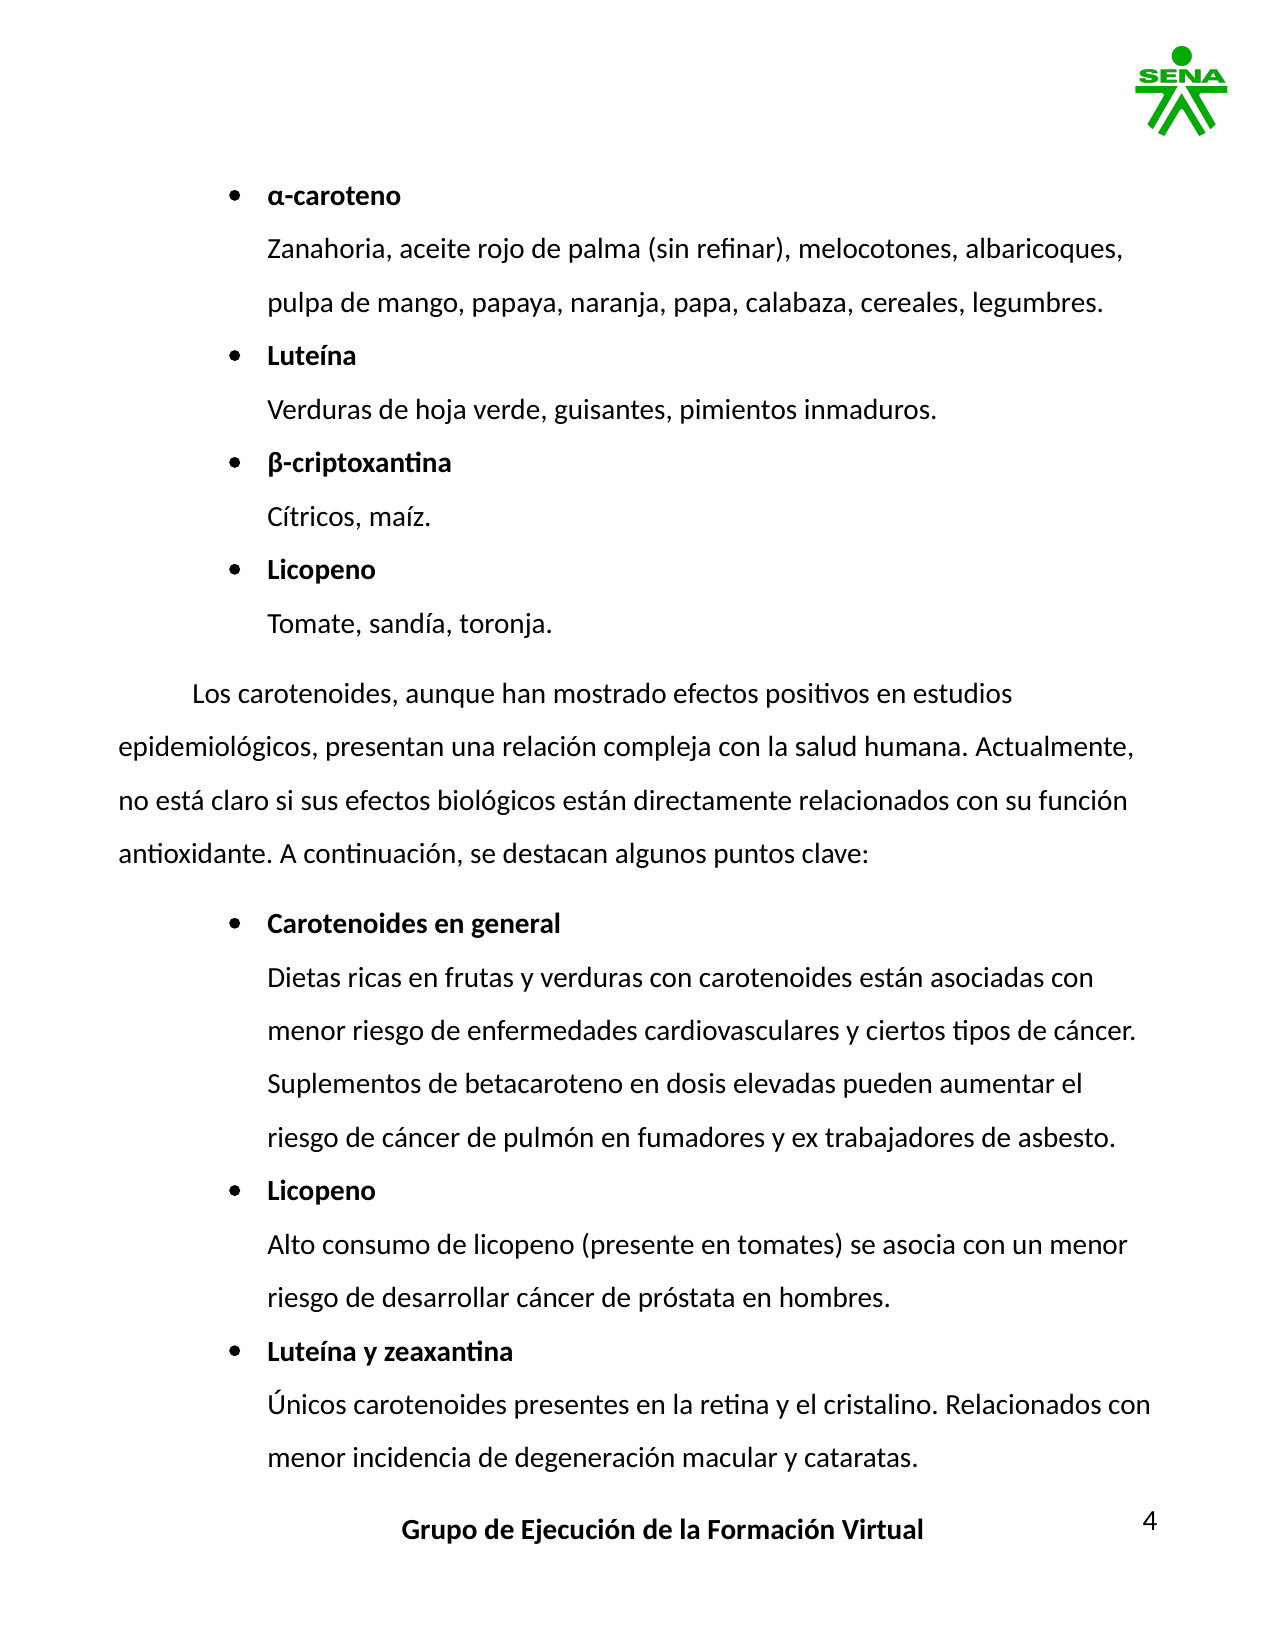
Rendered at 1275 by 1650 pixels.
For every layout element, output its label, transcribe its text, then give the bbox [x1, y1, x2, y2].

list β-criptoxantina [229, 444, 1157, 480]
list Luteína [229, 337, 1157, 373]
list Licopeno [229, 551, 1157, 587]
text Los carotenoides, aunque han mostrado efectos positivos en estudios epidemiológicos, presentan una relación compleja con la salud humana. Actualmente, no está claro si sus efectos biológicos están directamente relacionados con su función antioxidante. A continuación, se destacan algunos puntos clave: [118, 675, 1157, 871]
list Zanahoria, aceite rojo de palma (sin refinar), melocotones, albaricoques, pulpa de mango, papaya, naranja, papa, calabaza, cereales, legumbres. [267, 231, 1157, 320]
list Alto consumo de licopeno (presente en tomates) se asocia con un menor riesgo de desarrollar cáncer de próstata en hombres. [267, 1226, 1157, 1315]
list Licopeno [229, 1172, 1157, 1208]
list Luteína y zeaxantina [229, 1333, 1157, 1368]
list Carotenoides en general [229, 905, 1157, 941]
list Cítricos, maíz. [267, 498, 1157, 533]
list Verduras de hoja verde, guisantes, pimientos inmaduros. [267, 391, 1157, 427]
list α-caroteno [229, 177, 1157, 213]
list Únicos carotenoides presentes en la retina y el cristalino. Relacionados con menor incidencia de degeneración macular y cataratas. [267, 1386, 1157, 1475]
list Dietas ricas en frutas y verduras con carotenoides están asociadas con menor riesgo de enfermedades cardiovasculares y ciertos tipos de cáncer. Suplementos de betacaroteno en dosis elevadas pueden aumentar el riesgo de cáncer de pulmón en fumadores y ex trabajadores de asbesto. [267, 959, 1157, 1154]
list Tomate, sandía, toronja. [267, 605, 1157, 640]
picture [1135, 46, 1228, 136]
